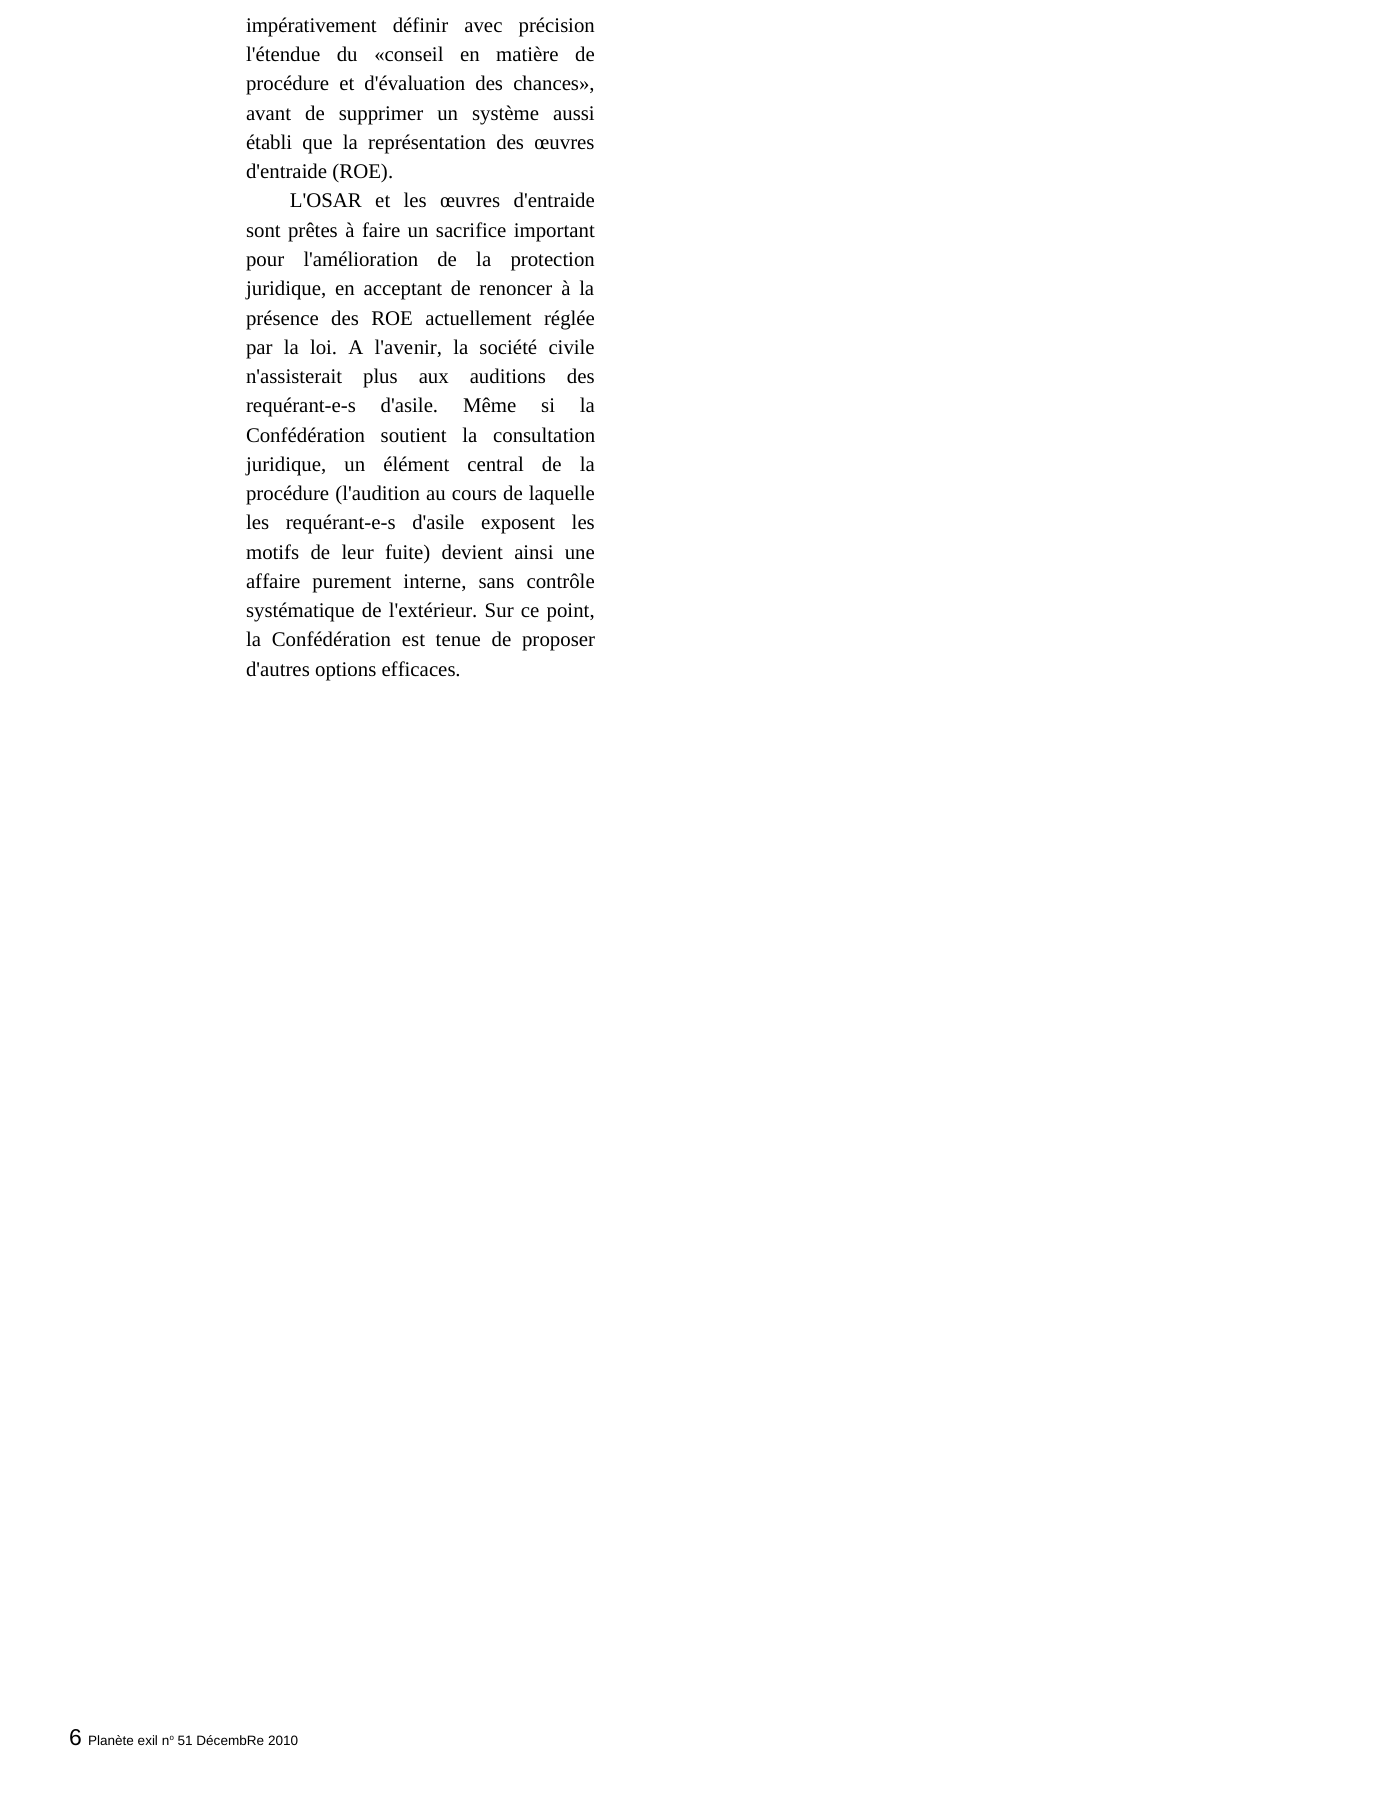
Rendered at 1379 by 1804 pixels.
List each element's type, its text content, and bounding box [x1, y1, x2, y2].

text L'OSAR et les œuvres d'entraide sont prêtes à faire un sacrifice important pour l'amélioration de la protection juridique, en acceptant de renoncer à la présence des ROE actuellement réglée par la loi. A l'avenir, la société civile n'assisterait plus aux auditions des requérant-e-s d'asile. Même si la Confédération soutient la consultation juridique, un élément central de la procédure (l'audition au cours de laquelle les requérant-e-s d'asile exposent les motifs de leur fuite) devient ainsi une affaire purement interne, sans contrôle systématique de l'extérieur. Sur ce point, la Confédération est tenue de proposer d'autres options efficaces. [246, 188, 595, 681]
